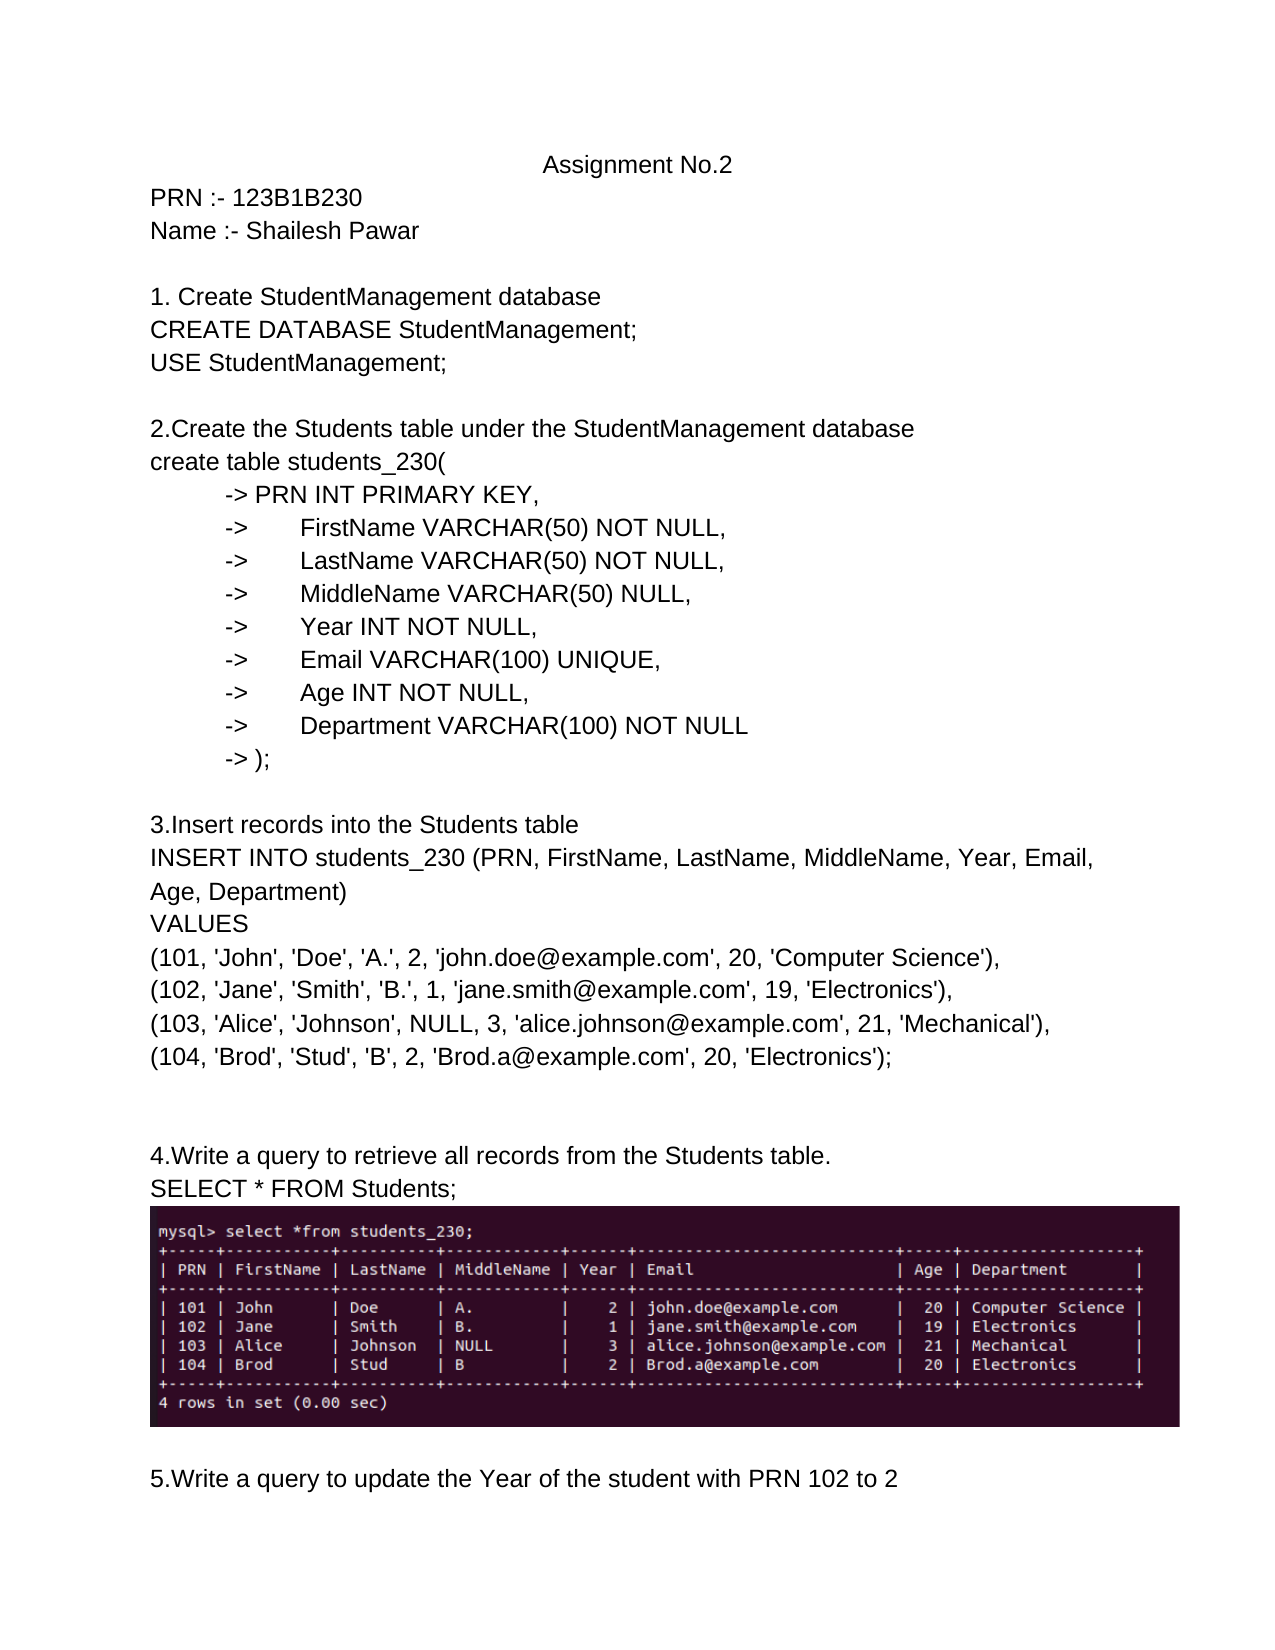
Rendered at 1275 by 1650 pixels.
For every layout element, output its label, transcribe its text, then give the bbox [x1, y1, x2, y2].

text -> Department VARCHAR(100) NOT NULL [150, 711, 1125, 740]
text -> LastName VARCHAR(50) NOT NULL, [150, 546, 1125, 575]
text VALUES [150, 909, 1125, 938]
text -> MiddleName VARCHAR(50) NULL, [150, 579, 1125, 608]
text -> Year INT NOT NULL, [150, 612, 1125, 641]
text 5.Write a query to update the Year of the student with PRN 102 to 2 [150, 1463, 1125, 1492]
text SELECT * FROM Students; [150, 1174, 1125, 1202]
text INSERT INTO students_230 (PRN, FirstName, LastName, MiddleName, Year, Email, Age, Department) [150, 843, 1125, 905]
text CREATE DATABASE StudentManagement; [150, 315, 1125, 344]
text Name :- Shailesh Pawar [150, 216, 1125, 245]
text Assignment No.2 [150, 150, 1125, 179]
text USE StudentManagement; [150, 348, 1125, 377]
text (104, 'Brod', 'Stud', 'B', 2, 'Brod.a@example.com', 20, 'Electronics'); [150, 1042, 1125, 1070]
text (101, 'John', 'Doe', 'A.', 2, 'john.doe@example.com', 20, 'Computer Science'), [150, 942, 1125, 971]
text (102, 'Jane', 'Smith', 'B.', 1, 'jane.smith@example.com', 19, 'Electronics'), [150, 976, 1125, 1004]
text 4.Write a query to retrieve all records from the Students table. [150, 1141, 1125, 1169]
text -> ); [150, 744, 1125, 773]
text 2.Create the Students table under the StudentManagement database [150, 414, 1125, 443]
text 3.Insert records into the Students table [150, 810, 1125, 839]
text 1. Create StudentManagement database [150, 282, 1125, 311]
text (103, 'Alice', 'Johnson', NULL, 3, 'alice.johnson@example.com', 21, 'Mechanical'), [150, 1008, 1125, 1037]
text -> Email VARCHAR(100) UNIQUE, [150, 645, 1125, 674]
text -> PRN INT PRIMARY KEY, [150, 480, 1125, 509]
text -> Age INT NOT NULL, [150, 678, 1125, 707]
text -> FirstName VARCHAR(50) NOT NULL, [150, 513, 1125, 542]
text create table students_230( [150, 447, 1125, 476]
text PRN :- 123B1B230 [150, 183, 1125, 212]
picture [150, 1206, 1180, 1427]
